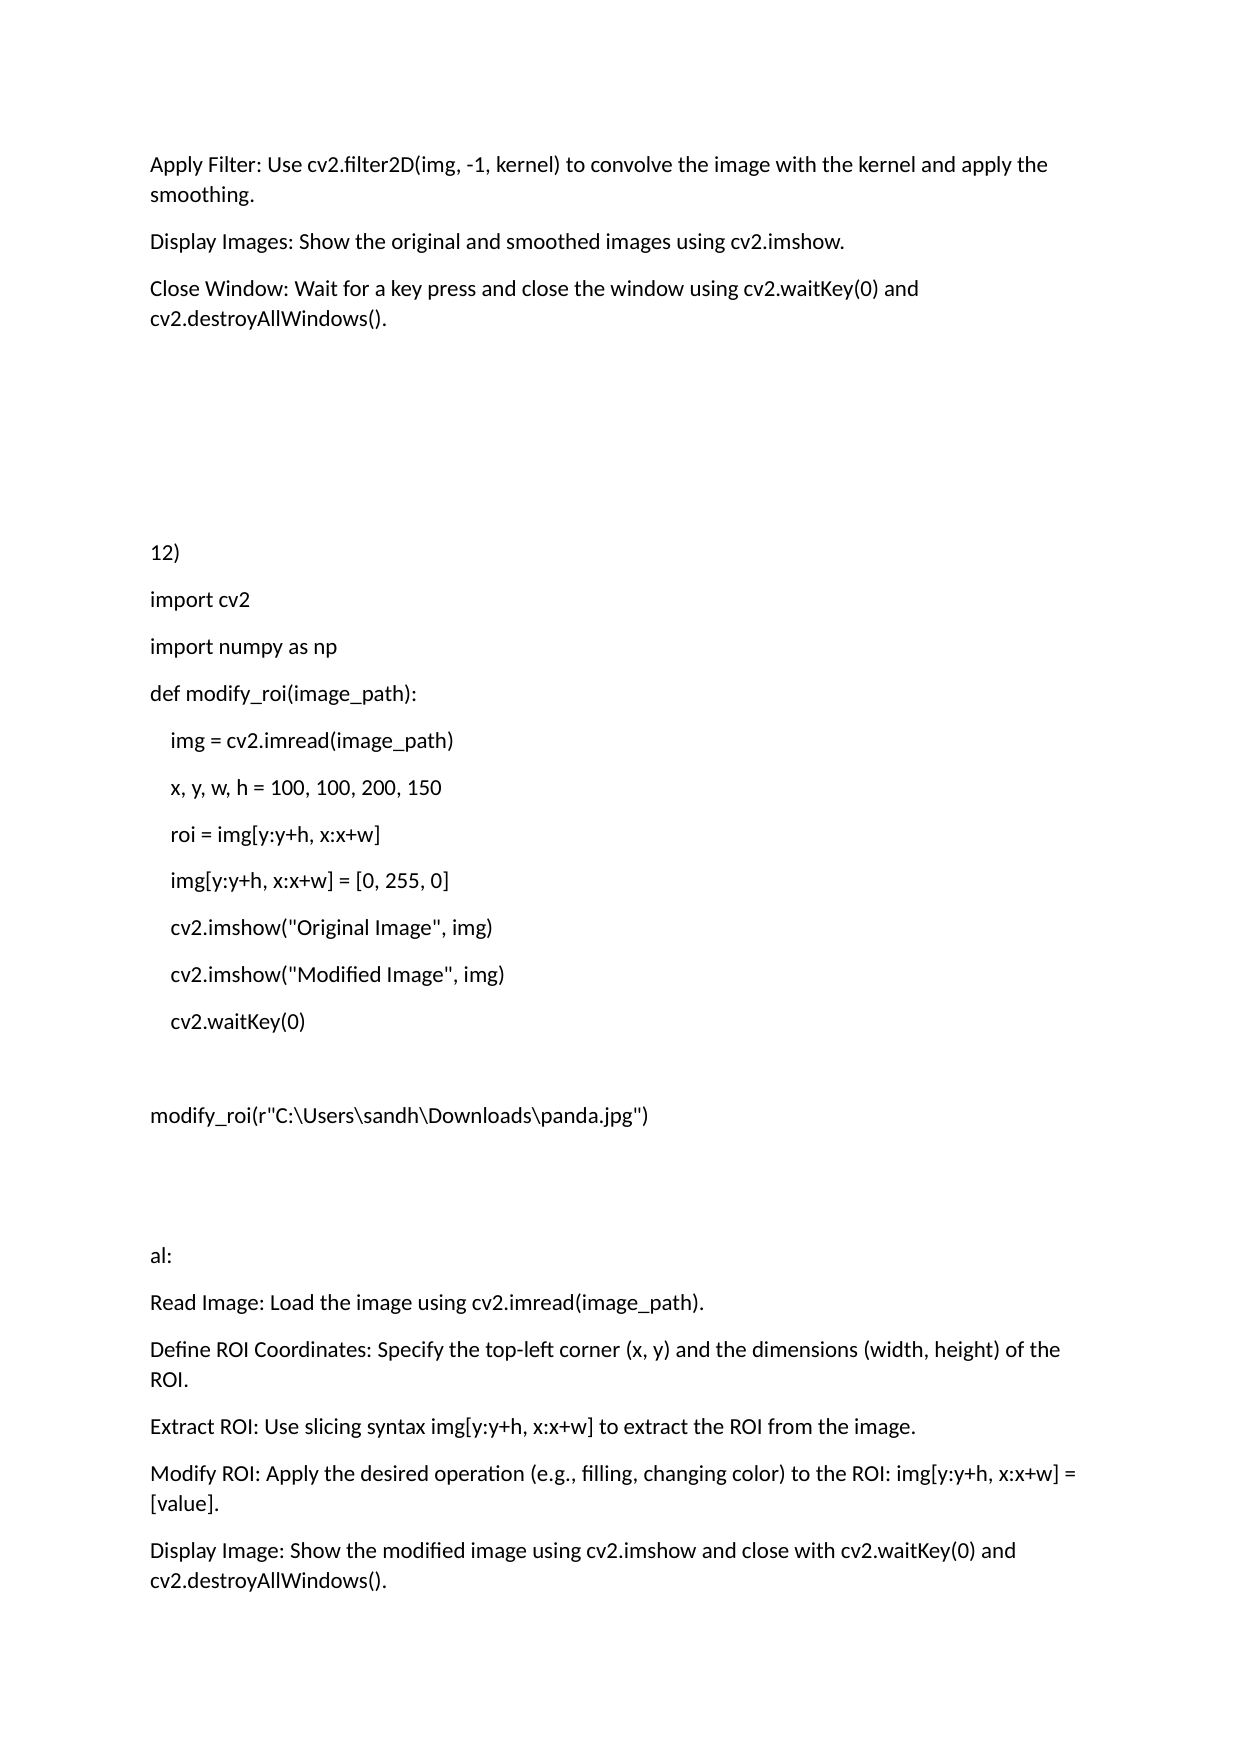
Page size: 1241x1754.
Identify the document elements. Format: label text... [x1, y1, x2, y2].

text x, y, w, h = 100, 100, 200, 150 [150, 773, 1090, 801]
text import cv2 [150, 585, 1090, 613]
text img[y:y+h, x:x+w] = [0, 255, 0] [150, 867, 1090, 895]
text al: [150, 1242, 1090, 1270]
text Extract ROI: Use slicing syntax img[y:y+h, x:x+w] to extract the ROI from the image. [150, 1412, 1090, 1441]
text modify_roi(r"C:\Users\sandh\Downloads\panda.jpg") [150, 1101, 1090, 1129]
text 12) [150, 538, 1090, 567]
text cv2.waitKey(0) [150, 1007, 1090, 1035]
text def modify_roi(image_path): [150, 679, 1090, 707]
text cv2.imshow("Modified Image", img) [150, 960, 1090, 988]
text import numpy as np [150, 632, 1090, 660]
text Modify ROI: Apply the desired operation (e.g., filling, changing color) to the ROI: img[y:y+h, x:x+w] = [value]. [150, 1459, 1090, 1518]
text Apply Filter: Use cv2.filter2D(img, -1, kernel) to convolve the image with the kernel and apply the smoothing. [150, 150, 1090, 208]
text Display Image: Show the modified image using cv2.imshow and close with cv2.waitKey(0) and cv2.destroyAllWindows(). [150, 1536, 1090, 1595]
text img = cv2.imread(image_path) [150, 726, 1090, 754]
text roi = img[y:y+h, x:x+w] [150, 820, 1090, 848]
text cv2.imshow("Original Image", img) [150, 913, 1090, 942]
text Display Images: Show the original and smoothed images using cv2.imshow. [150, 227, 1090, 255]
text Close Window: Wait for a key press and close the window using cv2.waitKey(0) and cv2.destroyAllWindows(). [150, 274, 1090, 332]
text Define ROI Coordinates: Specify the top-left corner (x, y) and the dimensions (width, height) of the ROI. [150, 1335, 1090, 1394]
text Read Image: Load the image using cv2.imread(image_path). [150, 1288, 1090, 1317]
